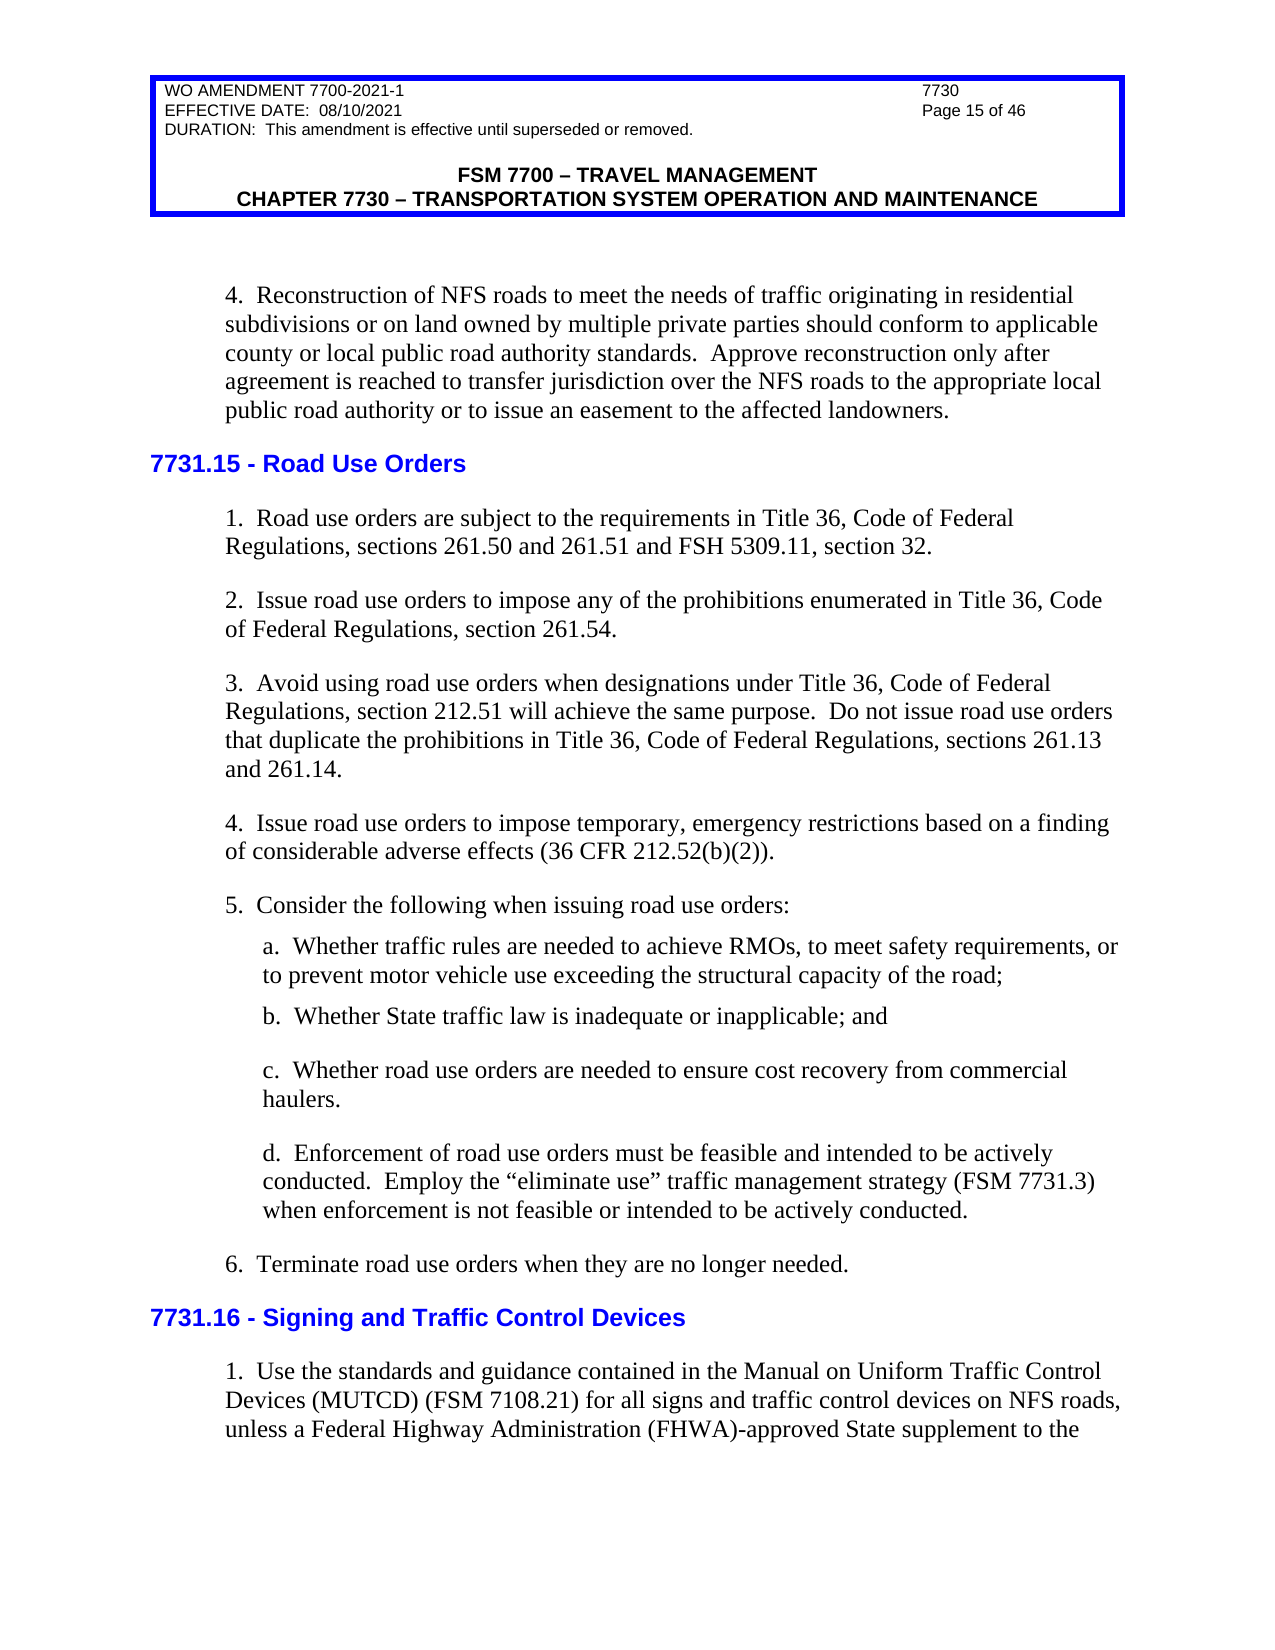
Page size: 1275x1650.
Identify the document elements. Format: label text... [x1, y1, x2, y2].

list 1. Road use orders are subject to the requirements in Title 36, Code of Federal Regulations, sections 261.50 and 261.51 and FSH 5309.11, section 32. [225, 503, 1125, 560]
list 4. Reconstruction of NFS roads to meet the needs of traffic originating in residential subdivisions or on land owned by multiple private parties should conform to applicable county or local public road authority standards. Approve reconstruction only after agreement is reached to transfer jurisdiction over the NFS roads to the appropriate local public road authority or to issue an easement to the affected landowners. [225, 280, 1125, 424]
subtitle 7731.15 - Road Use Orders [150, 449, 1125, 478]
list 2. Issue road use orders to impose any of the prohibitions enumerated in Title 36, Code of Federal Regulations, section 261.54. [225, 585, 1125, 643]
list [225, 1356, 1125, 1443]
subtitle 7731.16 - Signing and Traffic Control Devices [150, 1303, 1125, 1331]
list a. Whether traffic rules are needed to achieve RMOs, to meet safety requirements, or to prevent motor vehicle use exceeding the structural capacity of the road; [262, 931, 1125, 989]
list c. Whether road use orders are needed to ensure cost recovery from commercial haulers. [262, 1055, 1125, 1113]
list 6. Terminate road use orders when they are no longer needed. [225, 1249, 1125, 1278]
list 4. Issue road use orders to impose temporary, emergency restrictions based on a finding of considerable adverse effects (36 CFR 212.52(b)(2)). [225, 808, 1125, 865]
list 3. Avoid using road use orders when designations under Title 36, Code of Federal Regulations, section 212.51 will achieve the same purpose. Do not issue road use orders that duplicate the prohibitions in Title 36, Code of Federal Regulations, sections 261.13 and 261.14. [225, 668, 1125, 783]
list 5. Consider the following when issuing road use orders: [225, 890, 1125, 919]
list d. Enforcement of road use orders must be feasible and intended to be actively conducted. Employ the “eliminate use” traffic management strategy (FSM 7731.3) when enforcement is not feasible or intended to be actively conducted. [262, 1138, 1125, 1224]
list b. Whether State traffic law is inadequate or inapplicable; and [262, 1001, 1125, 1030]
